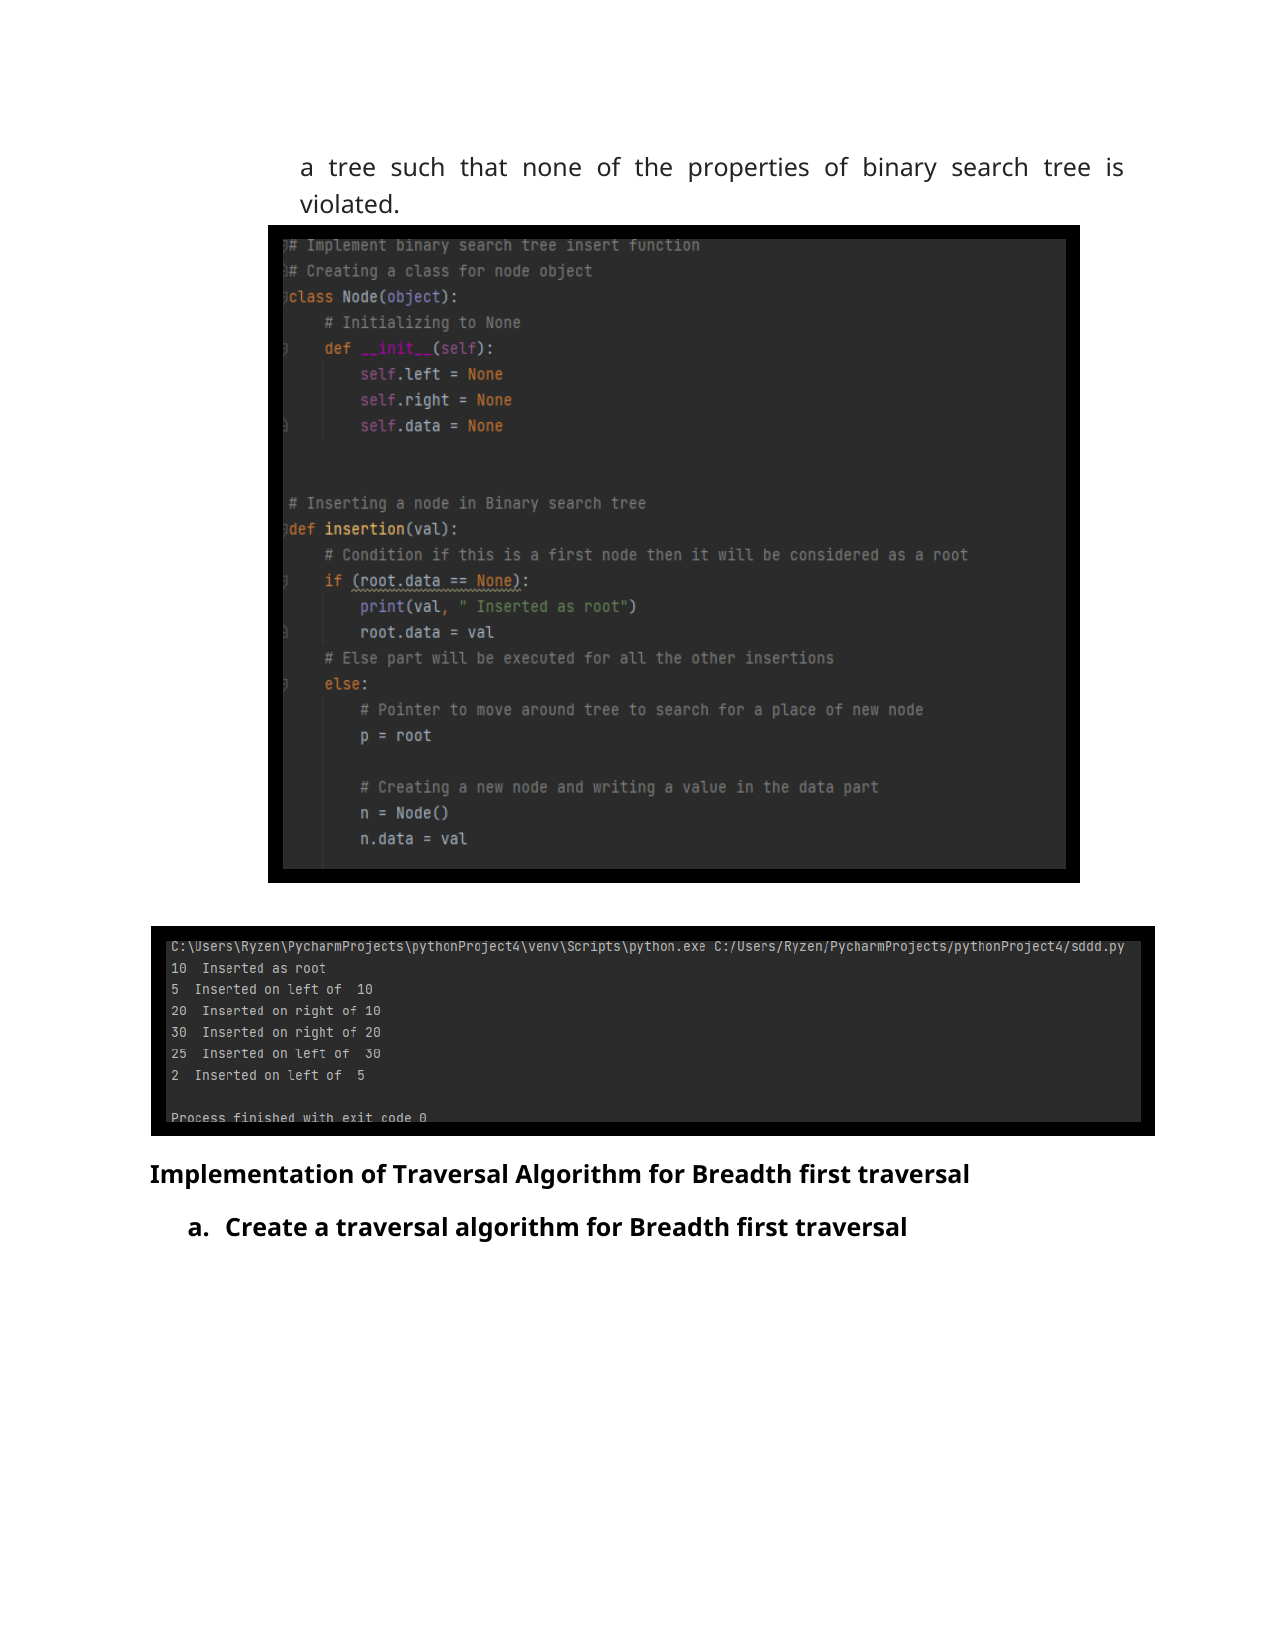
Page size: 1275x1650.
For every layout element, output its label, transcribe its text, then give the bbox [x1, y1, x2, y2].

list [300, 184, 1125, 221]
picture [283, 239, 1066, 869]
list Create a traversal algorithm for Breadth first traversal [187, 1210, 1125, 1244]
picture [166, 941, 1141, 1122]
text Implementation of Traversal Algorithm for Breadth first traversal [150, 1157, 1125, 1191]
